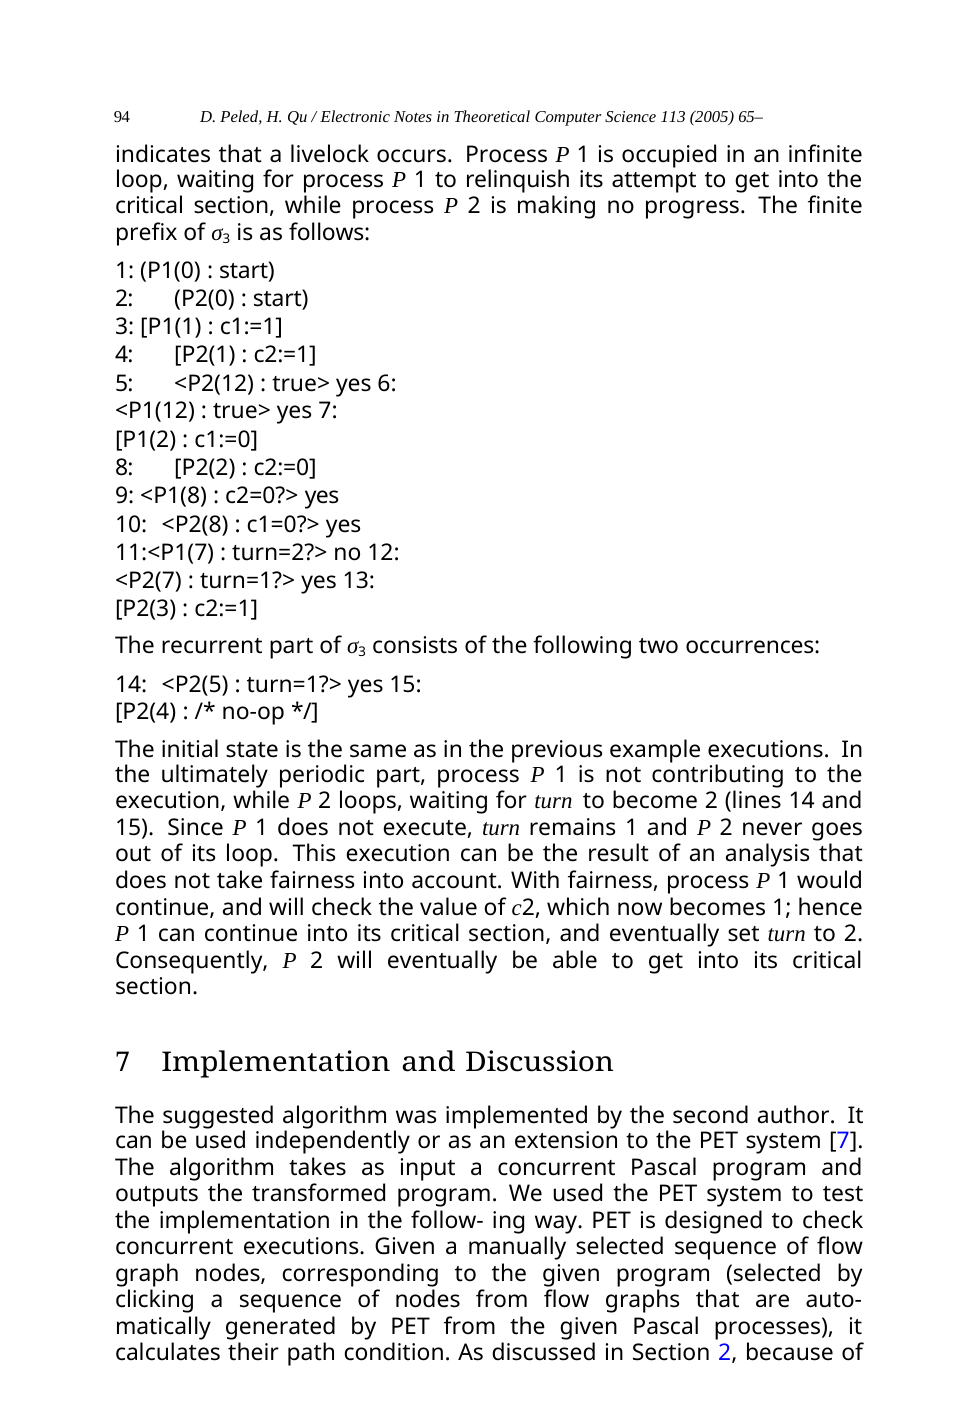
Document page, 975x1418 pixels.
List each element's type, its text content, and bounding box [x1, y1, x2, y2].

text 5: <P2(12) : true> yes 6: <P1(12) : true> yes 7: [P1(2) : c1:=0] [115, 369, 399, 454]
text indicates that a livelock occurs. Process P 1 is occupied in an infinite loop, waiting for process P 1 to relinquish its attempt to get into the critical section, while process P 2 is making no progress. The finite prefix of σ3 is as follows: [115, 141, 863, 247]
text 14: <P2(5) : turn=1?> yes 15: [P2(4) : /* no-op */] [115, 670, 450, 727]
text 2: (P2(0) : start) [115, 284, 883, 312]
text 3: [P1(1) : c1:=1] [115, 312, 883, 340]
text 10: <P2(8) : c1=0?> yes 11:<P1(7) : turn=2?> no 12: <P2(7) : turn=1?> yes 13: [P2(3) : c2:=1] [115, 510, 422, 623]
text 8: [P2(2) : c2:=0] [115, 454, 883, 481]
text The recurrent part of σ3 consists of the following two occurrences: [115, 629, 883, 660]
text 1: (P1(0) : start) [115, 255, 883, 284]
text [115, 1102, 863, 1368]
text 4: [P2(1) : c2:=1] [115, 340, 883, 368]
text The initial state is the same as in the previous example executions. In the ultimately periodic part, process P 1 is not contributing to the execution, while P 2 loops, waiting for turn to become 2 (lines 14 and 15). Since P 1 does not execute, turn remains 1 and P 2 never goes out of its loop. This execution can be the result of an analysis that does not take fairness into account. With fairness, process P 1 would continue, and will check the value of c2, which now becomes 1; hence P 1 can continue into its critical section, and eventually set turn to 2. Consequently, P 2 will eventually be able to get into its critical section. [115, 736, 863, 1001]
text 9: <P1(8) : c2=0?> yes [115, 481, 883, 509]
subtitle Implementation and Discussion [115, 1042, 883, 1079]
